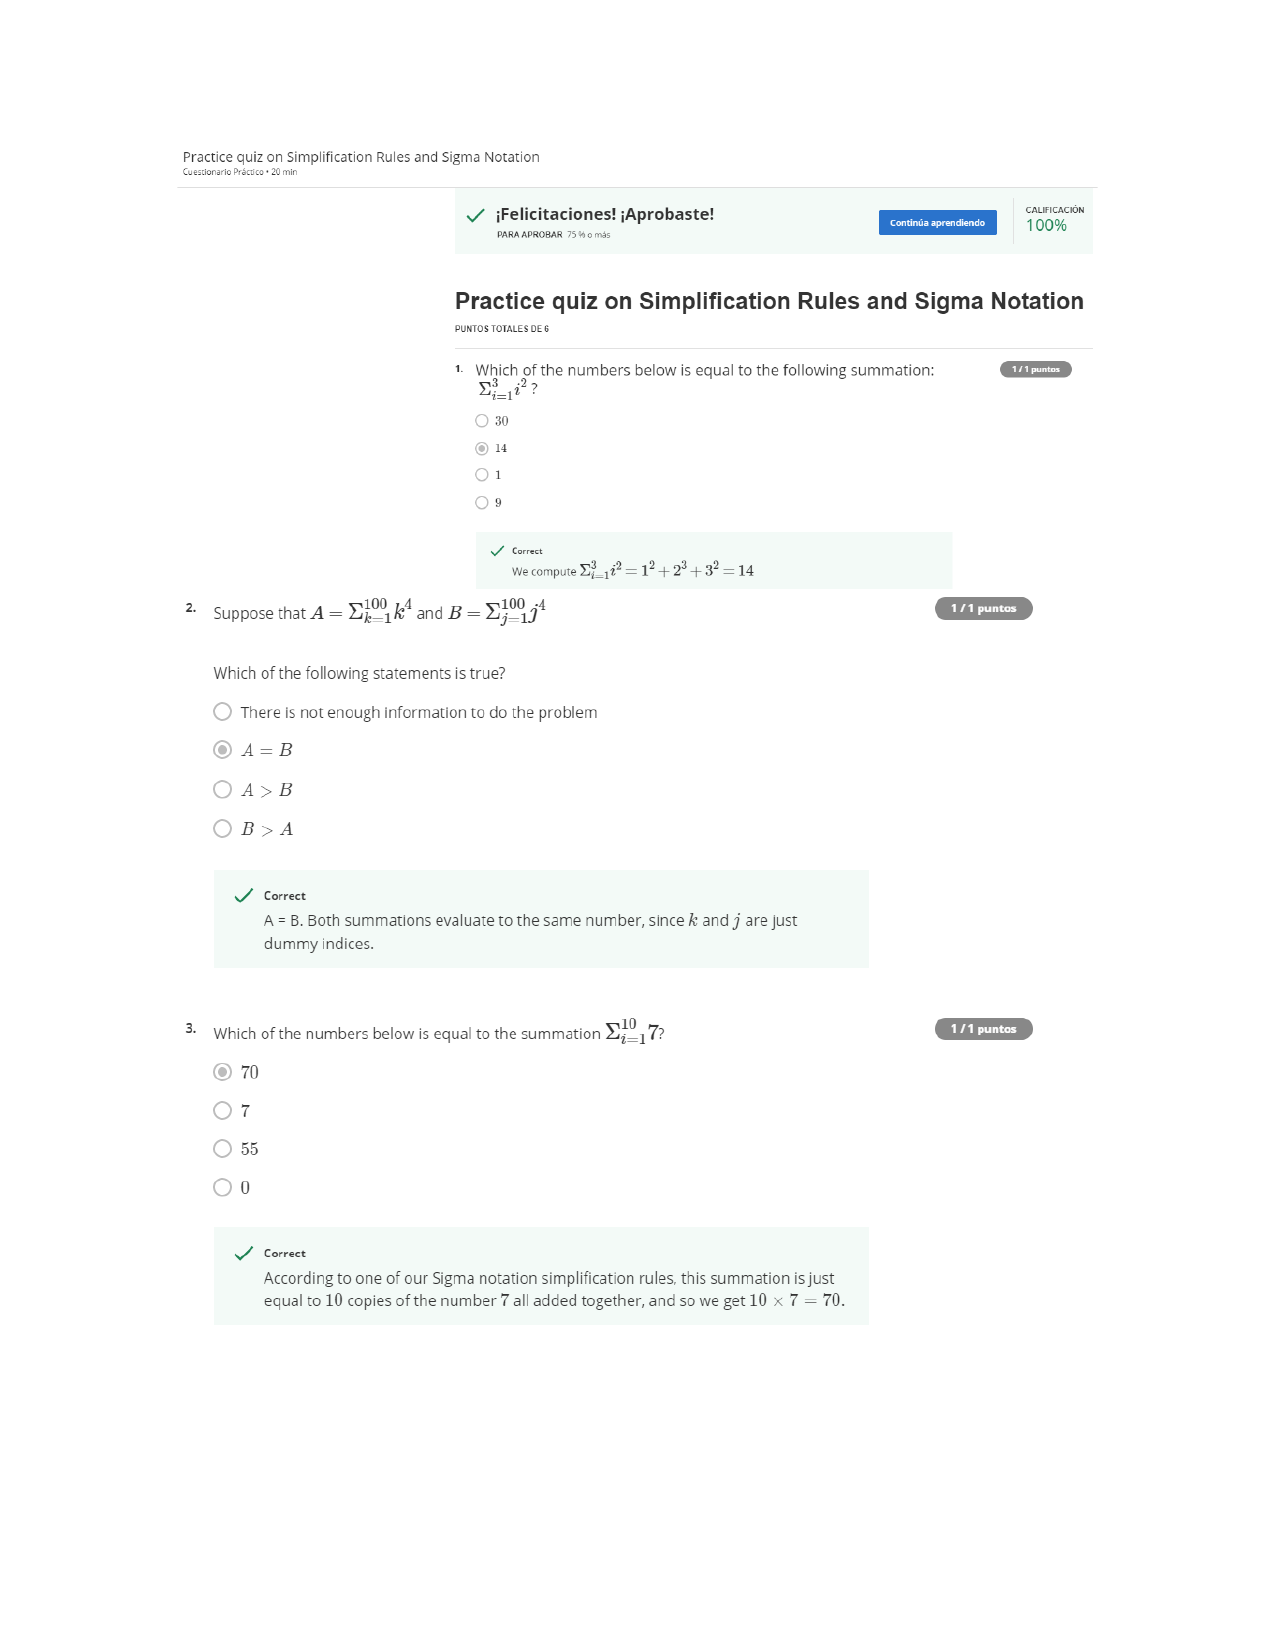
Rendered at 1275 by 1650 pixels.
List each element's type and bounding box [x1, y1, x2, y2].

picture [177, 147, 1098, 591]
picture [177, 592, 1098, 1329]
